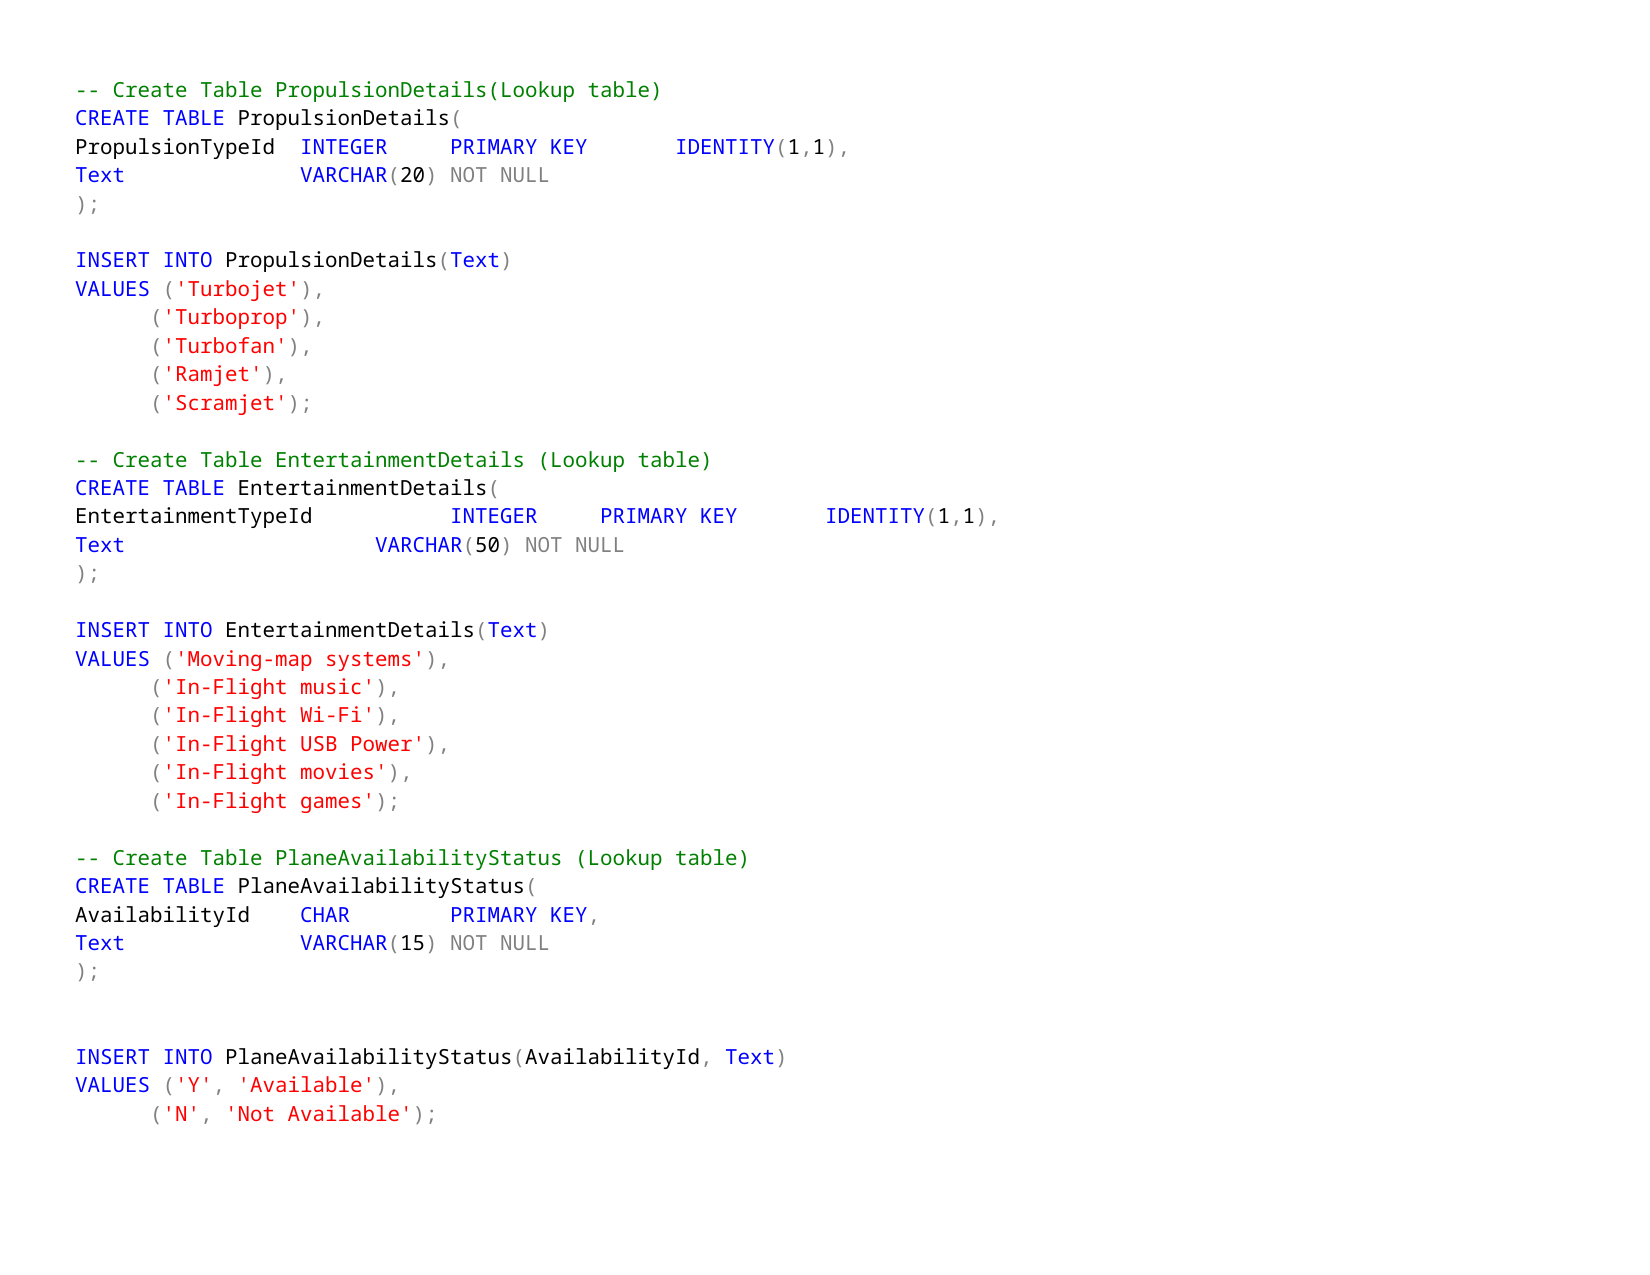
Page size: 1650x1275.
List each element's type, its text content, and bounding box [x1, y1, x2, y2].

text ('Scramjet'); [75, 388, 1575, 416]
text CREATE TABLE EntertainmentDetails( [75, 473, 1575, 502]
text -- Create Table PlaneAvailabilityStatus (Lookup table) [75, 843, 1575, 871]
text Text VARCHAR(20) NOT NULL [75, 160, 1575, 189]
text AvailabilityId CHAR PRIMARY KEY, [75, 900, 1575, 928]
text ); [75, 189, 1575, 217]
text ('In-Flight games'); [75, 786, 1575, 814]
text ('In-Flight movies'), [75, 757, 1575, 786]
text ('Ramjet'), [75, 359, 1575, 388]
text ('In-Flight Wi-Fi'), [75, 701, 1575, 729]
text ('N', 'Not Available'); [75, 1099, 1575, 1127]
text ('Turboprop'), [75, 302, 1575, 331]
text INSERT INTO PropulsionDetails(Text) [75, 246, 1575, 274]
text -- Create Table PropulsionDetails(Lookup table) [75, 75, 1575, 103]
text VALUES ('Turbojet'), [75, 274, 1575, 302]
text ('Turbofan'), [75, 331, 1575, 359]
text -- Create Table EntertainmentDetails (Lookup table) [75, 445, 1575, 473]
text INSERT INTO PlaneAvailabilityStatus(AvailabilityId, Text) [75, 1042, 1575, 1070]
text Text VARCHAR(15) NOT NULL [75, 928, 1575, 957]
text PropulsionTypeId INTEGER PRIMARY KEY IDENTITY(1,1), [75, 132, 1575, 160]
text ('In-Flight USB Power'), [75, 729, 1575, 757]
text VALUES ('Y', 'Available'), [75, 1070, 1575, 1099]
text CREATE TABLE PropulsionDetails( [75, 103, 1575, 132]
text ); [75, 558, 1575, 587]
text INSERT INTO EntertainmentDetails(Text) [75, 615, 1575, 644]
text VALUES ('Moving-map systems'), [75, 644, 1575, 672]
text ); [75, 957, 1575, 985]
text EntertainmentTypeId INTEGER PRIMARY KEY IDENTITY(1,1), [75, 502, 1575, 530]
text CREATE TABLE PlaneAvailabilityStatus( [75, 871, 1575, 900]
text ('In-Flight music'), [75, 672, 1575, 701]
text Text VARCHAR(50) NOT NULL [75, 530, 1575, 558]
